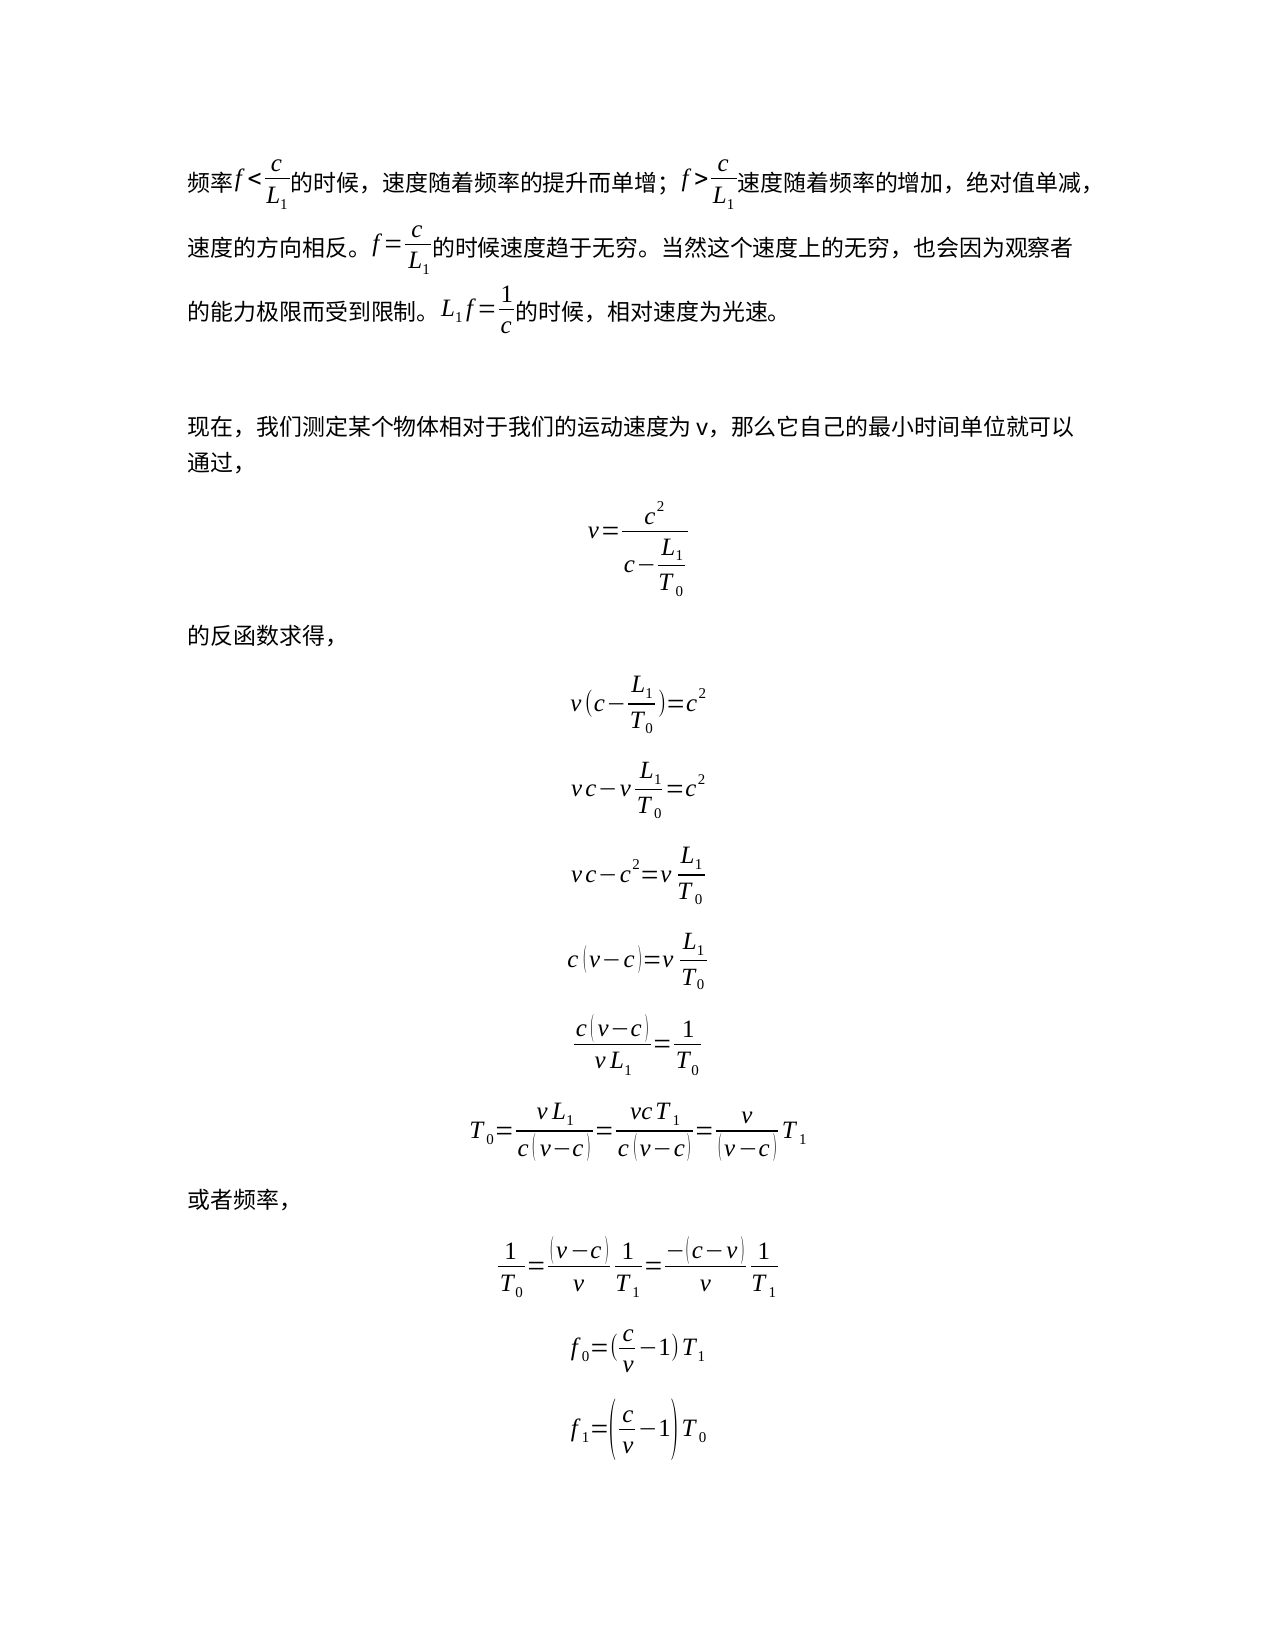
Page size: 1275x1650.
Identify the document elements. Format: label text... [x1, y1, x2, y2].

text 的反函数求得， [187, 618, 1087, 651]
text 现在，我们测定某个物体相对于我们的运动速度为v，那么它自己的最小时间单位就可以通过， [187, 409, 1087, 478]
text 或者频率， [187, 1182, 1087, 1216]
text 频率的时候，速度随着频率的提升而单增；速度随着频率的增加，绝对值单减，速度的方向相反。的时候速度趋于无穷。当然这个速度上的无穷，也会因为观察者的能力极限而受到限制。的时候，相对速度为光速。 [187, 150, 1087, 339]
